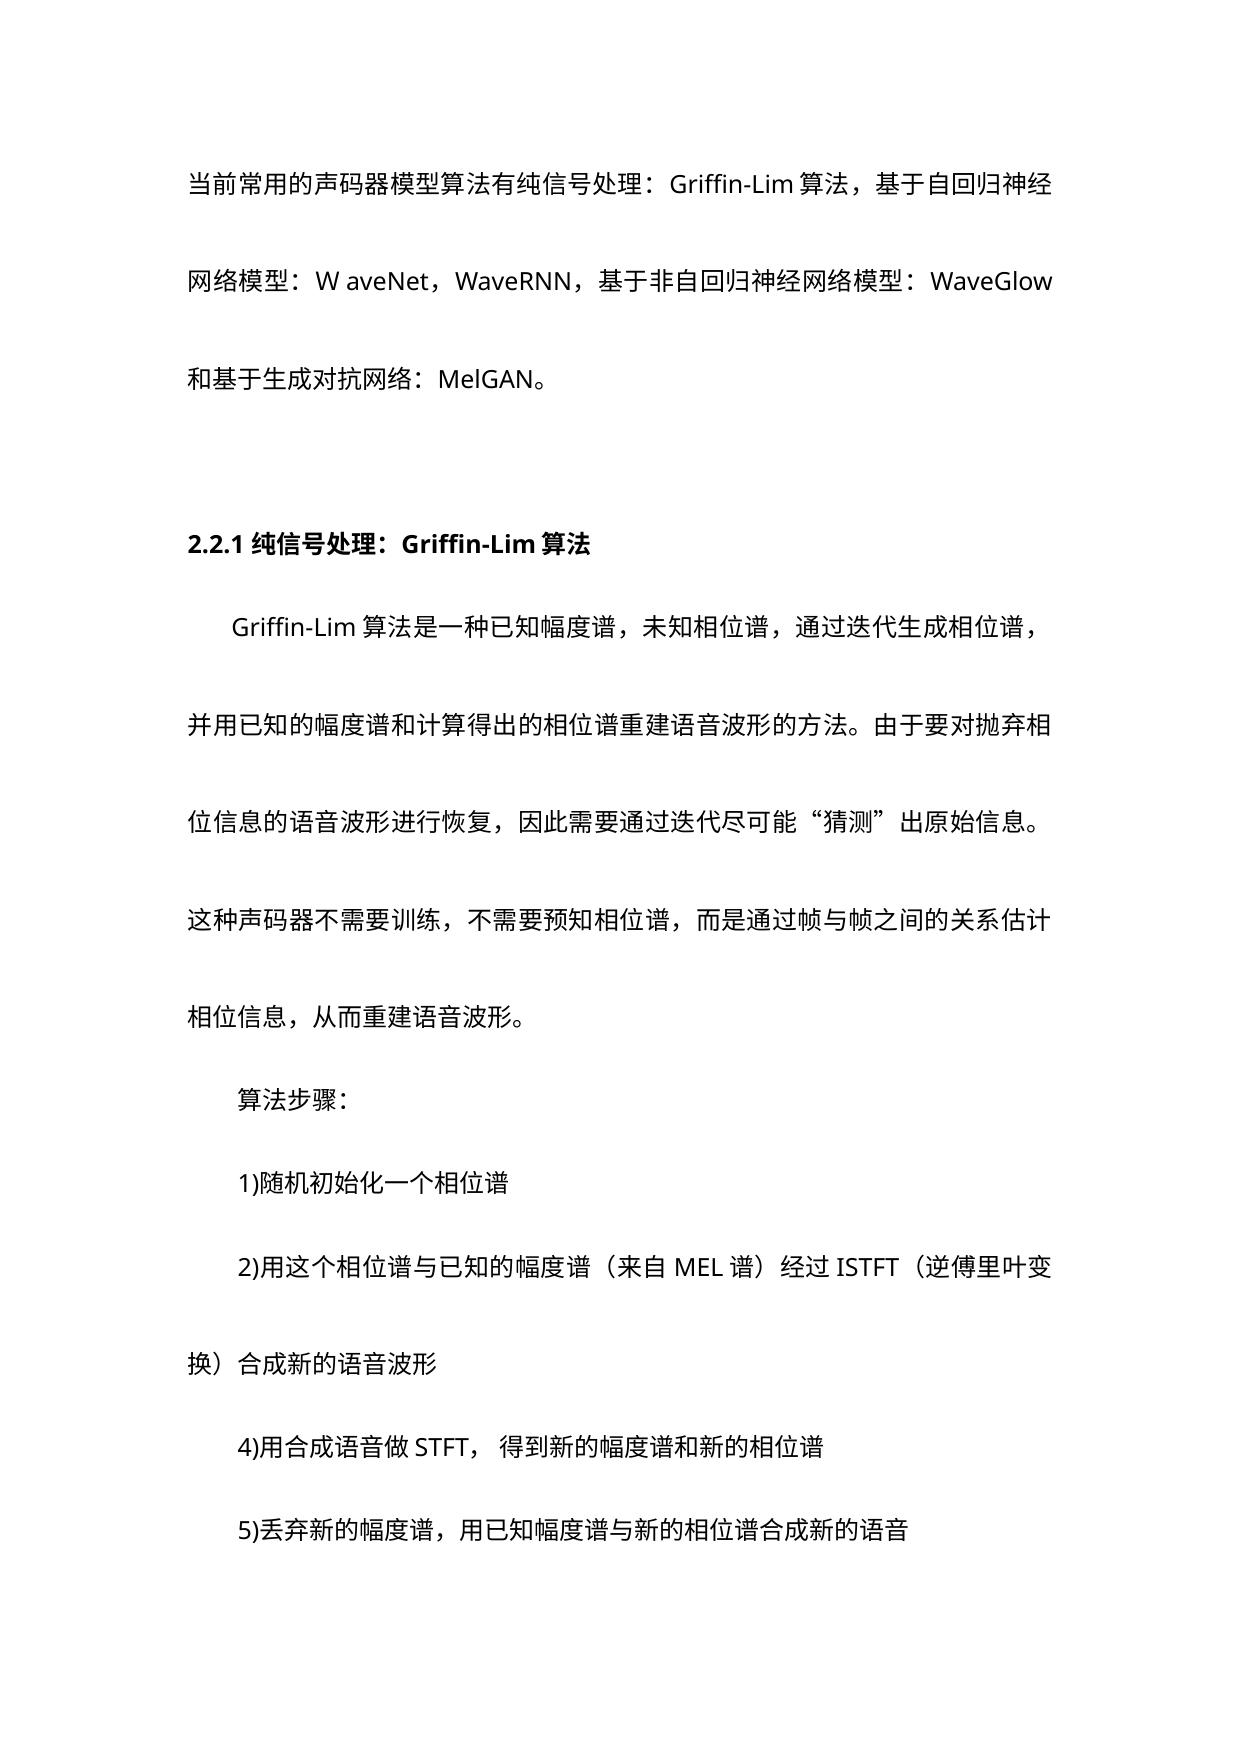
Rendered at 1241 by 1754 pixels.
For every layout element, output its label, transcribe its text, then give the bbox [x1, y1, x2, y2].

text 2.2.1 纯信号处理：Griffin-Lim算法 [187, 510, 1053, 575]
text 4)用合成语音做STFT， 得到新的幅度谱和新的相位谱 [187, 1413, 1053, 1478]
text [187, 150, 1053, 410]
text 5)丢弃新的幅度谱，用已知幅度谱与新的相位谱合成新的语音 [187, 1496, 1053, 1561]
text Griffin-Lim算法是一种已知幅度谱，未知相位谱，通过迭代生成相位谱，并用已知的幅度谱和计算得出的相位谱重建语音波形的方法。由于要对抛弃相位信息的语音波形进行恢复，因此需要通过迭代尽可能“猜测”出原始信息。这种声码器不需要训练，不需要预知相位谱，而是通过帧与帧之间的关系估计相位信息，从而重建语音波形。 [187, 593, 1053, 1048]
text 1)随机初始化一个相位谱 [187, 1149, 1053, 1214]
text 算法步骤： [187, 1066, 1053, 1131]
text 2)用这个相位谱与已知的幅度谱（来自MEL谱）经过ISTFT（逆傅里叶变换）合成新的语音波形 [187, 1233, 1053, 1395]
